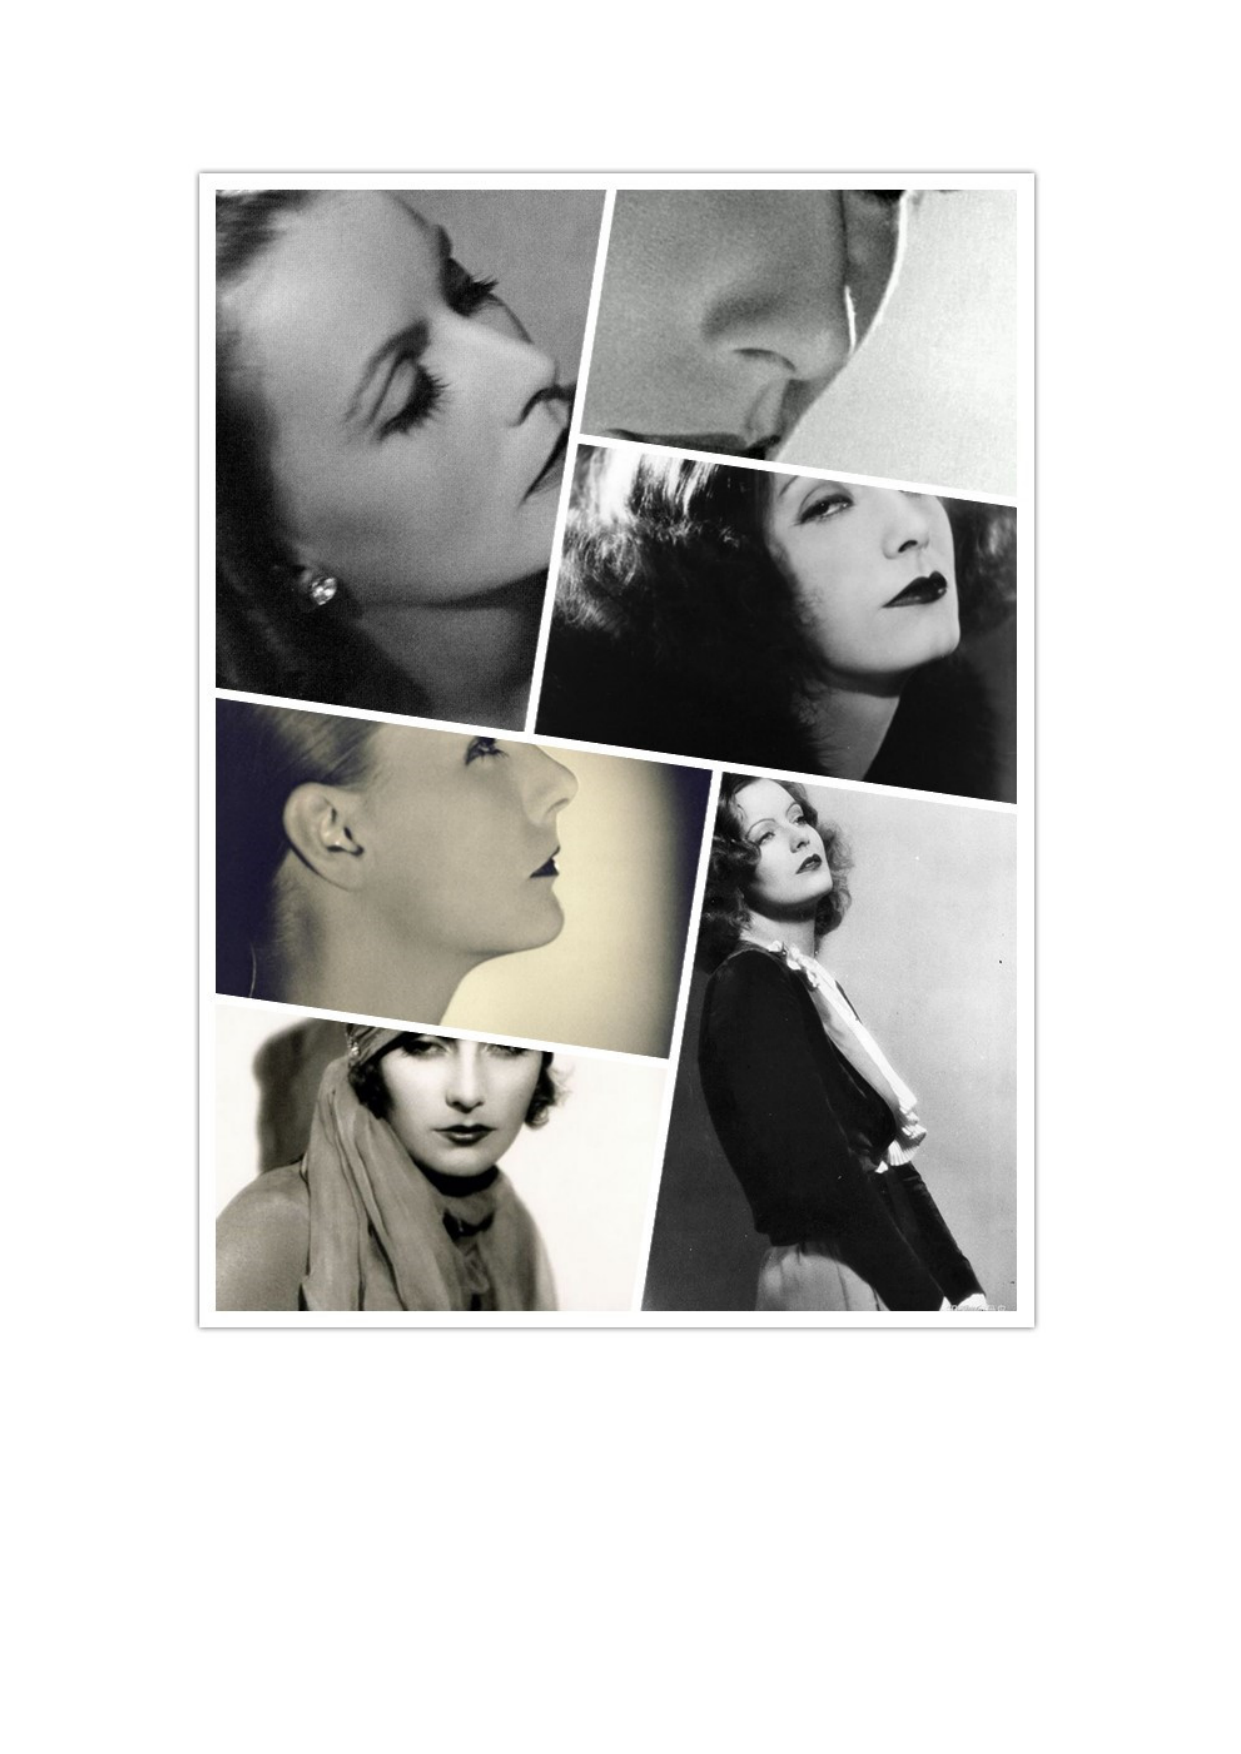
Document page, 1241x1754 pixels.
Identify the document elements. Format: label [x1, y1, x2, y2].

picture [187, 162, 1047, 1340]
